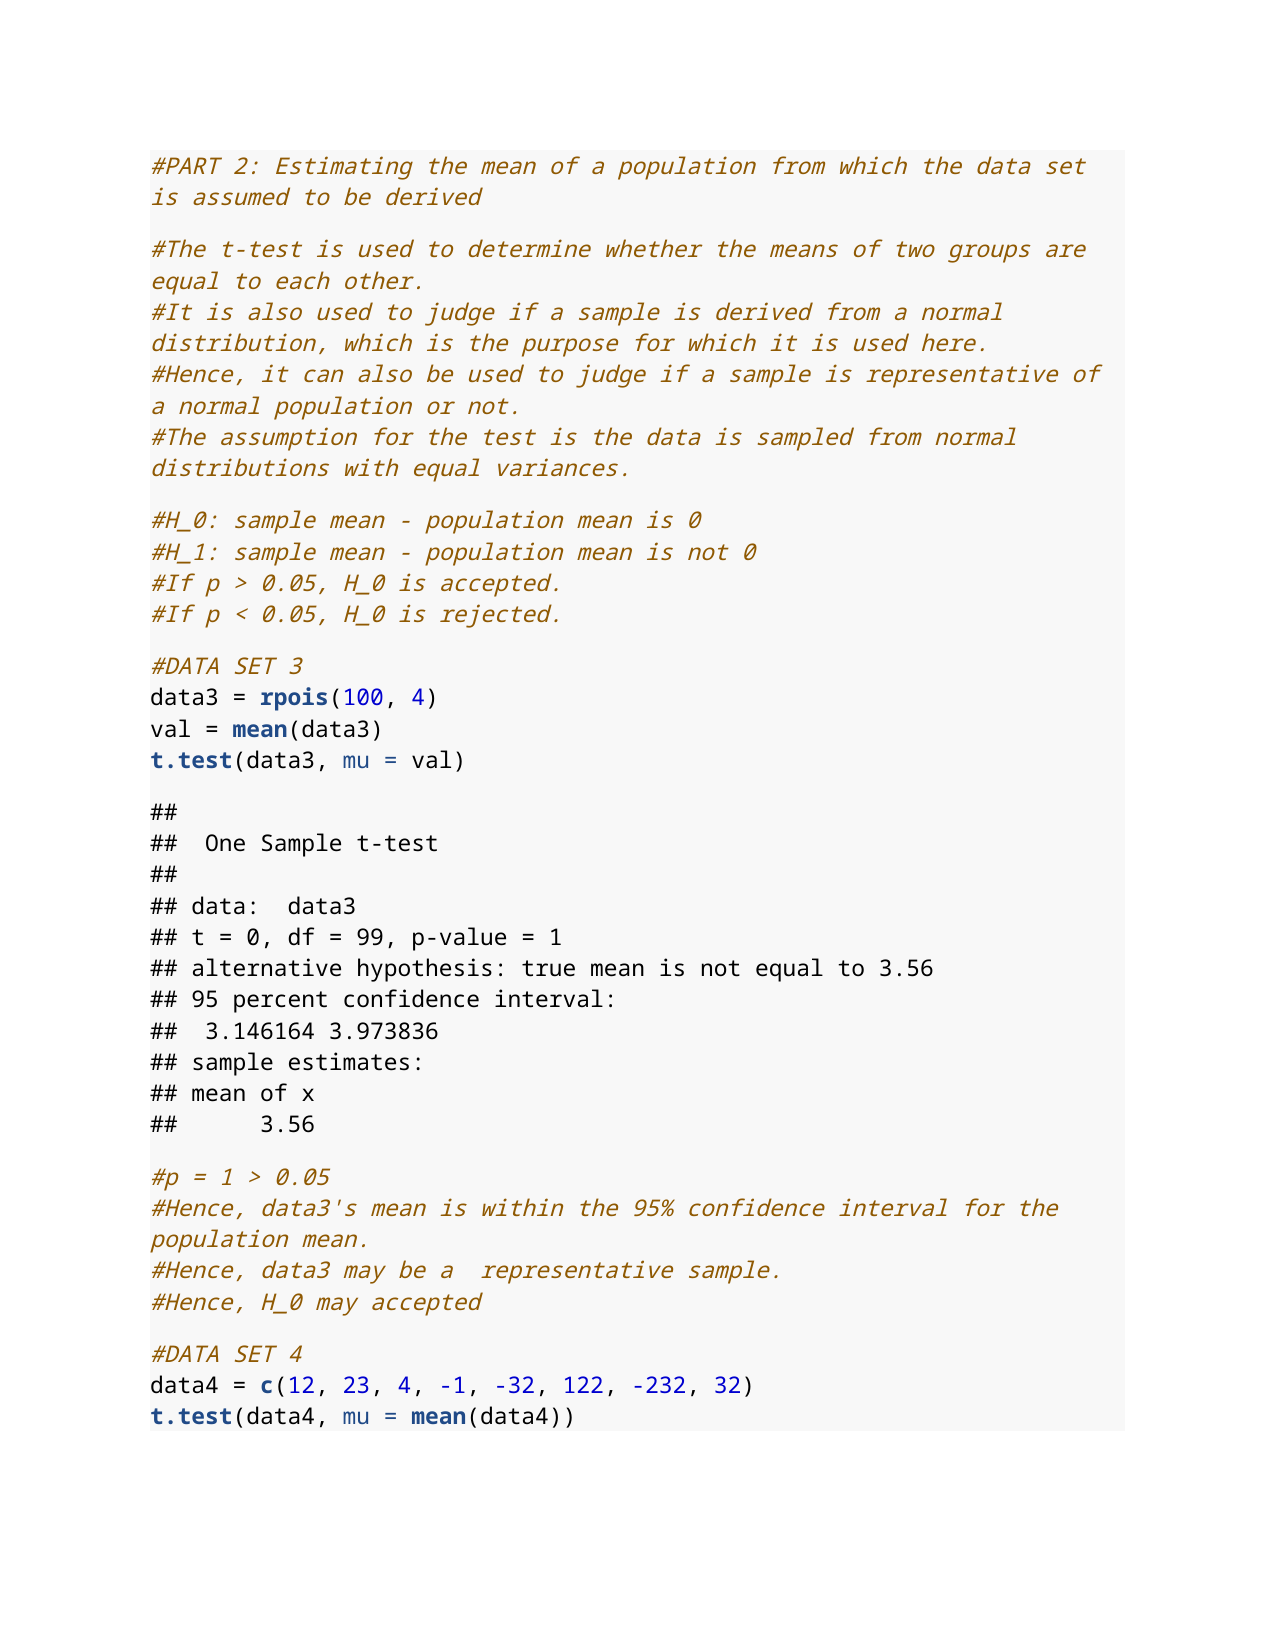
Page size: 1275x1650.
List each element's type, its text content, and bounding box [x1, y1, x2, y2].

text #DATA SET 4 data4 = c(12, 23, 4, -1, -32, 122, -232, 32) t.test(data4, mu = mean(data4)) [150, 1337, 1125, 1431]
text #The t-test is used to determine whether the means of two groups are equal to each other. #It is also used to judge if a sample is derived from a normal distribution, which is the purpose for which it is used here. #Hence, it can also be used to judge if a sample is representative of a normal population or not. #The assumption for the test is the data is sampled from normal distributions with equal variances. [150, 233, 1125, 483]
text #H_0: sample mean - population mean is 0 #H_1: sample mean - population mean is not 0 #If p > 0.05, H_0 is accepted. #If p < 0.05, H_0 is rejected. [562, 504, 1125, 629]
text #DATA SET 3 data3 = rpois(100, 4) val = mean(data3) t.test(data3, mu = val) [150, 650, 1125, 775]
text ## ## One Sample t-test ## ## data: data3 ## t = 0, df = 99, p-value = 1 ## alternative hypothesis: true mean is not equal to 3.56 ## 95 percent confidence interval: ## 3.146164 3.973836 ## sample estimates: ## mean of x ## 3.56 [150, 796, 1125, 1139]
text #p = 1 > 0.05 #Hence, data3's mean is within the 95% confidence interval for the population mean. #Hence, data3 may be a representative sample. #Hence, H_0 may accepted [329, 1160, 1125, 1317]
